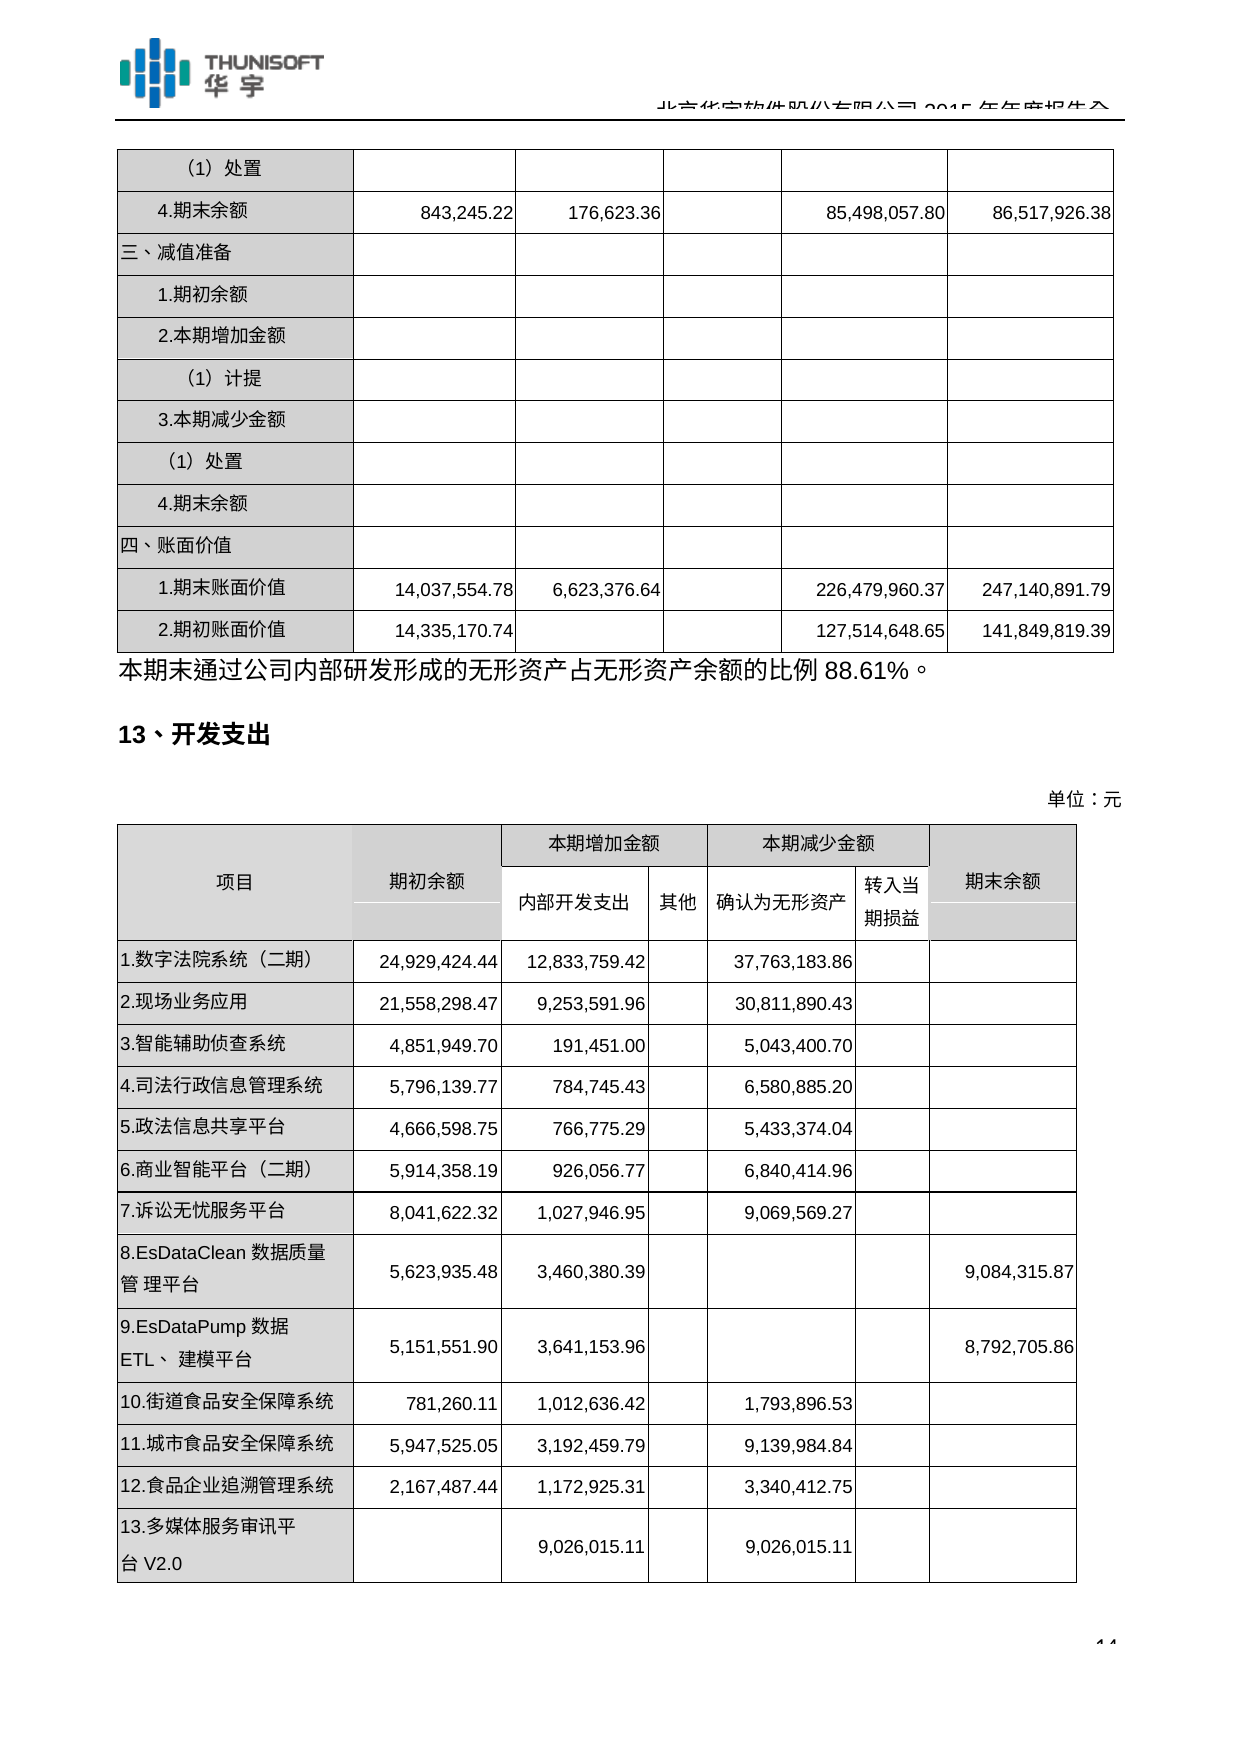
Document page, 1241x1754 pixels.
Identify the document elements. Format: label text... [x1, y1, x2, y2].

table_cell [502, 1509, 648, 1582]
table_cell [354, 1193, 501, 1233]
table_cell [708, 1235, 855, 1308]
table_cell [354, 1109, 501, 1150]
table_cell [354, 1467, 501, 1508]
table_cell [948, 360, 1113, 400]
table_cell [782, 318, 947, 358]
text 本期末通过公司内部研发形成的无形资产占无形资产余额的比例 88.61%。 [118, 653, 1138, 687]
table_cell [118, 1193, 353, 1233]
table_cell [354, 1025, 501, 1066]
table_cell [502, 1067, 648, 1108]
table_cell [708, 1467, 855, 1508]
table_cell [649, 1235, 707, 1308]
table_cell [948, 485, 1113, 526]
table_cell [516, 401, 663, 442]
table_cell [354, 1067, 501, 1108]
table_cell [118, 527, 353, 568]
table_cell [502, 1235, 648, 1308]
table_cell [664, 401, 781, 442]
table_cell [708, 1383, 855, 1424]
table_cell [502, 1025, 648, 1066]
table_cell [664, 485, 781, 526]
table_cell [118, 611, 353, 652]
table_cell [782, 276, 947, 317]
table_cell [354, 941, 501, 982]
text 单位：元 [102, 787, 1122, 812]
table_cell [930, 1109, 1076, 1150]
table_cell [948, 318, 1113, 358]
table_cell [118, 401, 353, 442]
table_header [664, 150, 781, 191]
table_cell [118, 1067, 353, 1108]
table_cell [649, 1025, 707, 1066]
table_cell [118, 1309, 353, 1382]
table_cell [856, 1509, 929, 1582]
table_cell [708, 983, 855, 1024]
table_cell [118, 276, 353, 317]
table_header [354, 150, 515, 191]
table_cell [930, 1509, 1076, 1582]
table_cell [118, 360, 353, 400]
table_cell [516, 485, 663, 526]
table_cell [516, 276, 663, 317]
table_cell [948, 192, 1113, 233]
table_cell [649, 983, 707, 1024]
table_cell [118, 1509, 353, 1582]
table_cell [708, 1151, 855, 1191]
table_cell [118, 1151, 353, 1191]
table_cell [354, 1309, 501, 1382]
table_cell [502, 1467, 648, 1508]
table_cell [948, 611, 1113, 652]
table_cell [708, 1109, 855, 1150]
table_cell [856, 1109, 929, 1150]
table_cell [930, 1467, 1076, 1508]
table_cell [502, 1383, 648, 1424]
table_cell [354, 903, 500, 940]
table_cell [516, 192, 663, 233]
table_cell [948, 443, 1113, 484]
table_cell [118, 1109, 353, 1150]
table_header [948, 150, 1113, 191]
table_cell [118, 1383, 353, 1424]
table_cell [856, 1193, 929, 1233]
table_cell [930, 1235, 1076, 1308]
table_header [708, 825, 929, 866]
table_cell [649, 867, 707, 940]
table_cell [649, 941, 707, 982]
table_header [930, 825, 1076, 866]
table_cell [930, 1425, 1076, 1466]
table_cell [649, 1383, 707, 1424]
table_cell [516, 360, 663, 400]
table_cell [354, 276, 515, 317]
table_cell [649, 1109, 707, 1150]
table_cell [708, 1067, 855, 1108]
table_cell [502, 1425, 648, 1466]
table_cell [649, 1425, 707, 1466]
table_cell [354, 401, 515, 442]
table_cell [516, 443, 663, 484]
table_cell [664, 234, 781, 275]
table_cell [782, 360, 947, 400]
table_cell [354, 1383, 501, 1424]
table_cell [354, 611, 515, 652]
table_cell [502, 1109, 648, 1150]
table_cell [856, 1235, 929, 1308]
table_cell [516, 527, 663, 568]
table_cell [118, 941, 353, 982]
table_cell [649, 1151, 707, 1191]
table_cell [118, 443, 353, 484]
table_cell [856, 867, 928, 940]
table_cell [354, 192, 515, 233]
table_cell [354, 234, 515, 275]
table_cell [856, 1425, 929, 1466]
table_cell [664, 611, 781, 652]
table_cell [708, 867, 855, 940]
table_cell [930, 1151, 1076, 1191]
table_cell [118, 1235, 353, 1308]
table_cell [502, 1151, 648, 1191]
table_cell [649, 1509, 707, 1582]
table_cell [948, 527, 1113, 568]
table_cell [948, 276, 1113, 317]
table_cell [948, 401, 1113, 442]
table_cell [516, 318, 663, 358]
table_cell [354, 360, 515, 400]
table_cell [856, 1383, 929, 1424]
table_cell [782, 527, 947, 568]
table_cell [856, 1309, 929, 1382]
subtitle 13、开发支出 [118, 717, 1138, 751]
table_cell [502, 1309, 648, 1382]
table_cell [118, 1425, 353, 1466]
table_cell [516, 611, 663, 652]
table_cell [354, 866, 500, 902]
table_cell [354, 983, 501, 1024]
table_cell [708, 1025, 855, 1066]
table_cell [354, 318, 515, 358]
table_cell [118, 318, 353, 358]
picture [120, 38, 324, 108]
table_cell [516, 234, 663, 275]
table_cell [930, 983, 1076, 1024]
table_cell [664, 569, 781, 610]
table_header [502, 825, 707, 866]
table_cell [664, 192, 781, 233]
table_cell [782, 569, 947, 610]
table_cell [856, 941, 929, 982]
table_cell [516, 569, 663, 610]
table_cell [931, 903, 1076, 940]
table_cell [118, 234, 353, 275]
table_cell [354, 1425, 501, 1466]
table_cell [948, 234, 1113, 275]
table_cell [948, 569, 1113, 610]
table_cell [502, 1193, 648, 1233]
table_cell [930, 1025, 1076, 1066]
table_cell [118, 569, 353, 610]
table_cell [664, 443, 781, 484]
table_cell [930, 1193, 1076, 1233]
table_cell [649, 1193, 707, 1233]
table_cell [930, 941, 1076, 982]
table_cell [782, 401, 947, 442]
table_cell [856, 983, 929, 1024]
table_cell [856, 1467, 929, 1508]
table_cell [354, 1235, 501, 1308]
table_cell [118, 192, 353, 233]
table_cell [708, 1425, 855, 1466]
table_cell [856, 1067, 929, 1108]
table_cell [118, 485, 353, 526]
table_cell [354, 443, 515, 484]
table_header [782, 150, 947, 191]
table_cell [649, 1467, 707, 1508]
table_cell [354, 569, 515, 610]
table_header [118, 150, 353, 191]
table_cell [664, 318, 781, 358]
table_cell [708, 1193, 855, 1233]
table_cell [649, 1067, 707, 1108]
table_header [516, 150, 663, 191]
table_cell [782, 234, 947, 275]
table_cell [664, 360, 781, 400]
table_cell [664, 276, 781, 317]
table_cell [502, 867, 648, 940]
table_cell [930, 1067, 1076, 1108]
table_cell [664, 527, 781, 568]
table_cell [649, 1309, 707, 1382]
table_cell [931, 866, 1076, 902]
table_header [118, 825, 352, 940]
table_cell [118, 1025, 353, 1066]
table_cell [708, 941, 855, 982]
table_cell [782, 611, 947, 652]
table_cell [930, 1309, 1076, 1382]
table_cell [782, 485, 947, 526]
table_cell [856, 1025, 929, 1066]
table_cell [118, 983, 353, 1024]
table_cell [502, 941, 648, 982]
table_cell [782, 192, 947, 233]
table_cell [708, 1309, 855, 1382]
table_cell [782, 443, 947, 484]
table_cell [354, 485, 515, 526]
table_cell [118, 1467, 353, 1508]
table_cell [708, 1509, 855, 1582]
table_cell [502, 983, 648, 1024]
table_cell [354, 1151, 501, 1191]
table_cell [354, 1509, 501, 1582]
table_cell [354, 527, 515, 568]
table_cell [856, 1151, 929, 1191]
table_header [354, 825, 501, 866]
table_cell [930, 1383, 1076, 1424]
